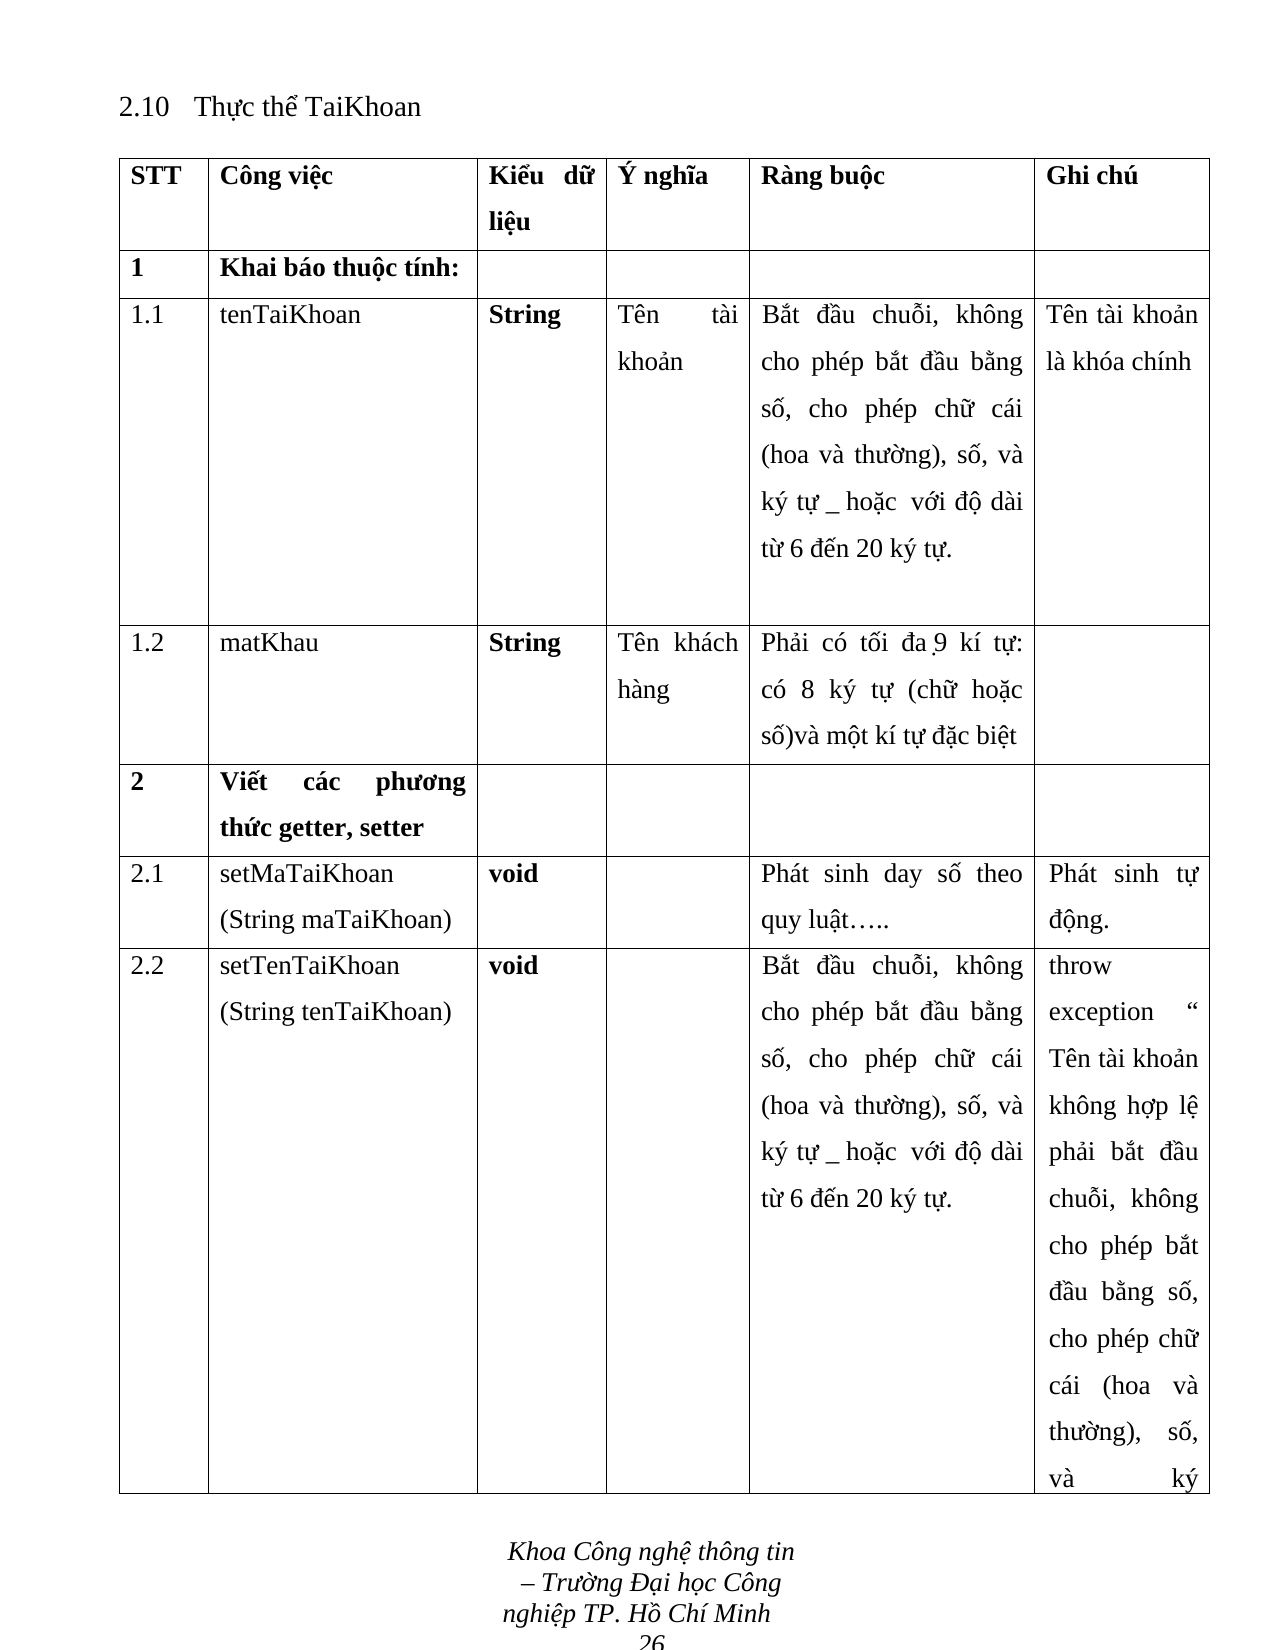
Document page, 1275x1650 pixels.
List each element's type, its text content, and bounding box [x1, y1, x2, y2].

table_cell 1 [120, 251, 208, 297]
table_header STT [120, 159, 208, 250]
table_cell Tên tài khoản là khóa chính [1035, 299, 1209, 625]
table_cell [607, 251, 749, 297]
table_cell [209, 949, 477, 1493]
table_cell void [478, 949, 606, 1493]
table_cell [607, 765, 749, 856]
table_header Kiểu dữ liệu [478, 159, 606, 250]
table_cell String [478, 626, 606, 764]
table_header Công việc [209, 159, 477, 250]
table_cell Phát sinh tự động. [1035, 857, 1209, 948]
list Thực thể TaiKhoan [118, 89, 1186, 122]
table_cell [607, 857, 749, 948]
table_cell 1.2 [120, 626, 208, 764]
table_cell 1.1 [120, 299, 208, 625]
table_cell tenTaiKhoan [209, 299, 477, 625]
table_cell Viết các phương thức getter, setter [209, 765, 477, 856]
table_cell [1035, 949, 1209, 1493]
table_header Ý nghĩa [607, 159, 749, 250]
table_cell Phát sinh day số theo quy luật….. [750, 857, 1034, 948]
table_cell [750, 251, 1034, 297]
table_cell void [478, 857, 606, 948]
table_cell Phải có tối đa ̣9 kí tự: có 8 ký tự (chữ hoặc số)và một kí tự đặc biệt [750, 626, 1034, 764]
table_cell Khai báo thuộc tính: [209, 251, 477, 297]
table_cell [478, 765, 606, 856]
table_cell [607, 949, 749, 1493]
table_cell [1035, 251, 1209, 297]
table_cell 2.1 [120, 857, 208, 948]
table_cell [478, 251, 606, 297]
table_cell Bắt đầu chuỗi, không cho phép bắt đầu bằng số, cho phép chữ cái (hoa và thường), số, và ký tự _ hoặc với độ dài từ 6 đến 20 ký tự. [750, 299, 1034, 625]
table_cell 2.2 [120, 949, 208, 1493]
table_cell String [478, 299, 606, 625]
table_cell matKhau [209, 626, 477, 764]
table_cell [750, 765, 1034, 856]
table_cell Tên tài khoản [607, 299, 749, 625]
table_cell setMaTaiKhoan (String maTaiKhoan) [209, 857, 477, 948]
table_header Ghi chú [1035, 159, 1209, 250]
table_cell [750, 949, 1034, 1493]
table_cell [1035, 626, 1209, 764]
table_cell 2 [120, 765, 208, 856]
table_cell Tên khách hàng [607, 626, 749, 764]
table_header Ràng buộc [750, 159, 1034, 250]
table_cell [1035, 765, 1209, 856]
